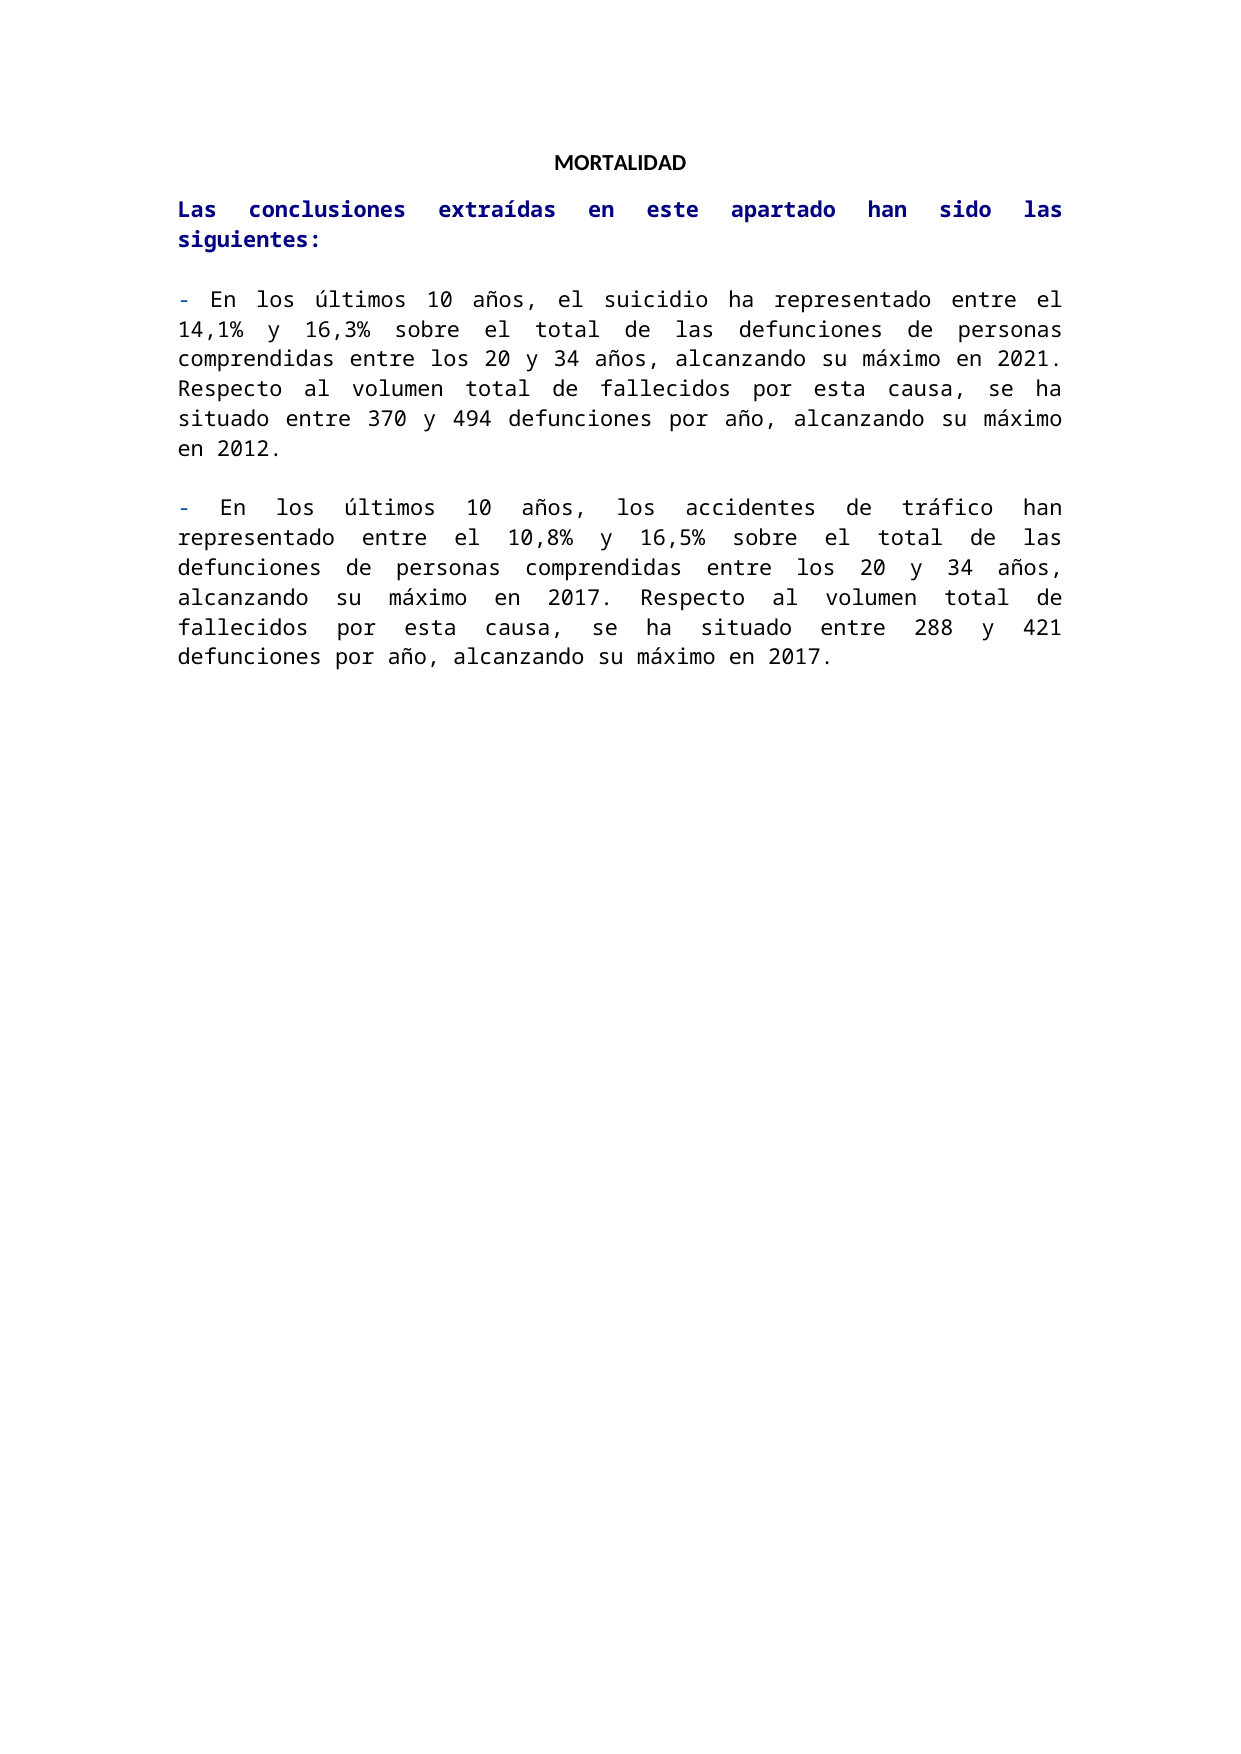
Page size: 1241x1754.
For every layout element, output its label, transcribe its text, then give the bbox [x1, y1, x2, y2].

text MORTALIDAD [177, 148, 1063, 176]
text - En los últimos 10 años, el suicidio ha representado entre el 14,1% y 16,3% sobre el total de las defunciones de personas comprendidas entre los 20 y 34 años, alcanzando su máximo en 2021. Respecto al volumen total de fallecidos por esta causa, se ha situado entre 370 y 494 defunciones por año, alcanzando su máximo en 2012. [177, 284, 1063, 463]
text - En los últimos 10 años, los accidentes de tráfico han representado entre el 10,8% y 16,5% sobre el total de las defunciones de personas comprendidas entre los 20 y 34 años, alcanzando su máximo en 2017. Respecto al volumen total de fallecidos por esta causa, se ha situado entre 288 y 421 defunciones por año, alcanzando su máximo en 2017. [177, 492, 1063, 671]
text Las conclusiones extraídas en este apartado han sido las siguientes: [177, 194, 1063, 254]
